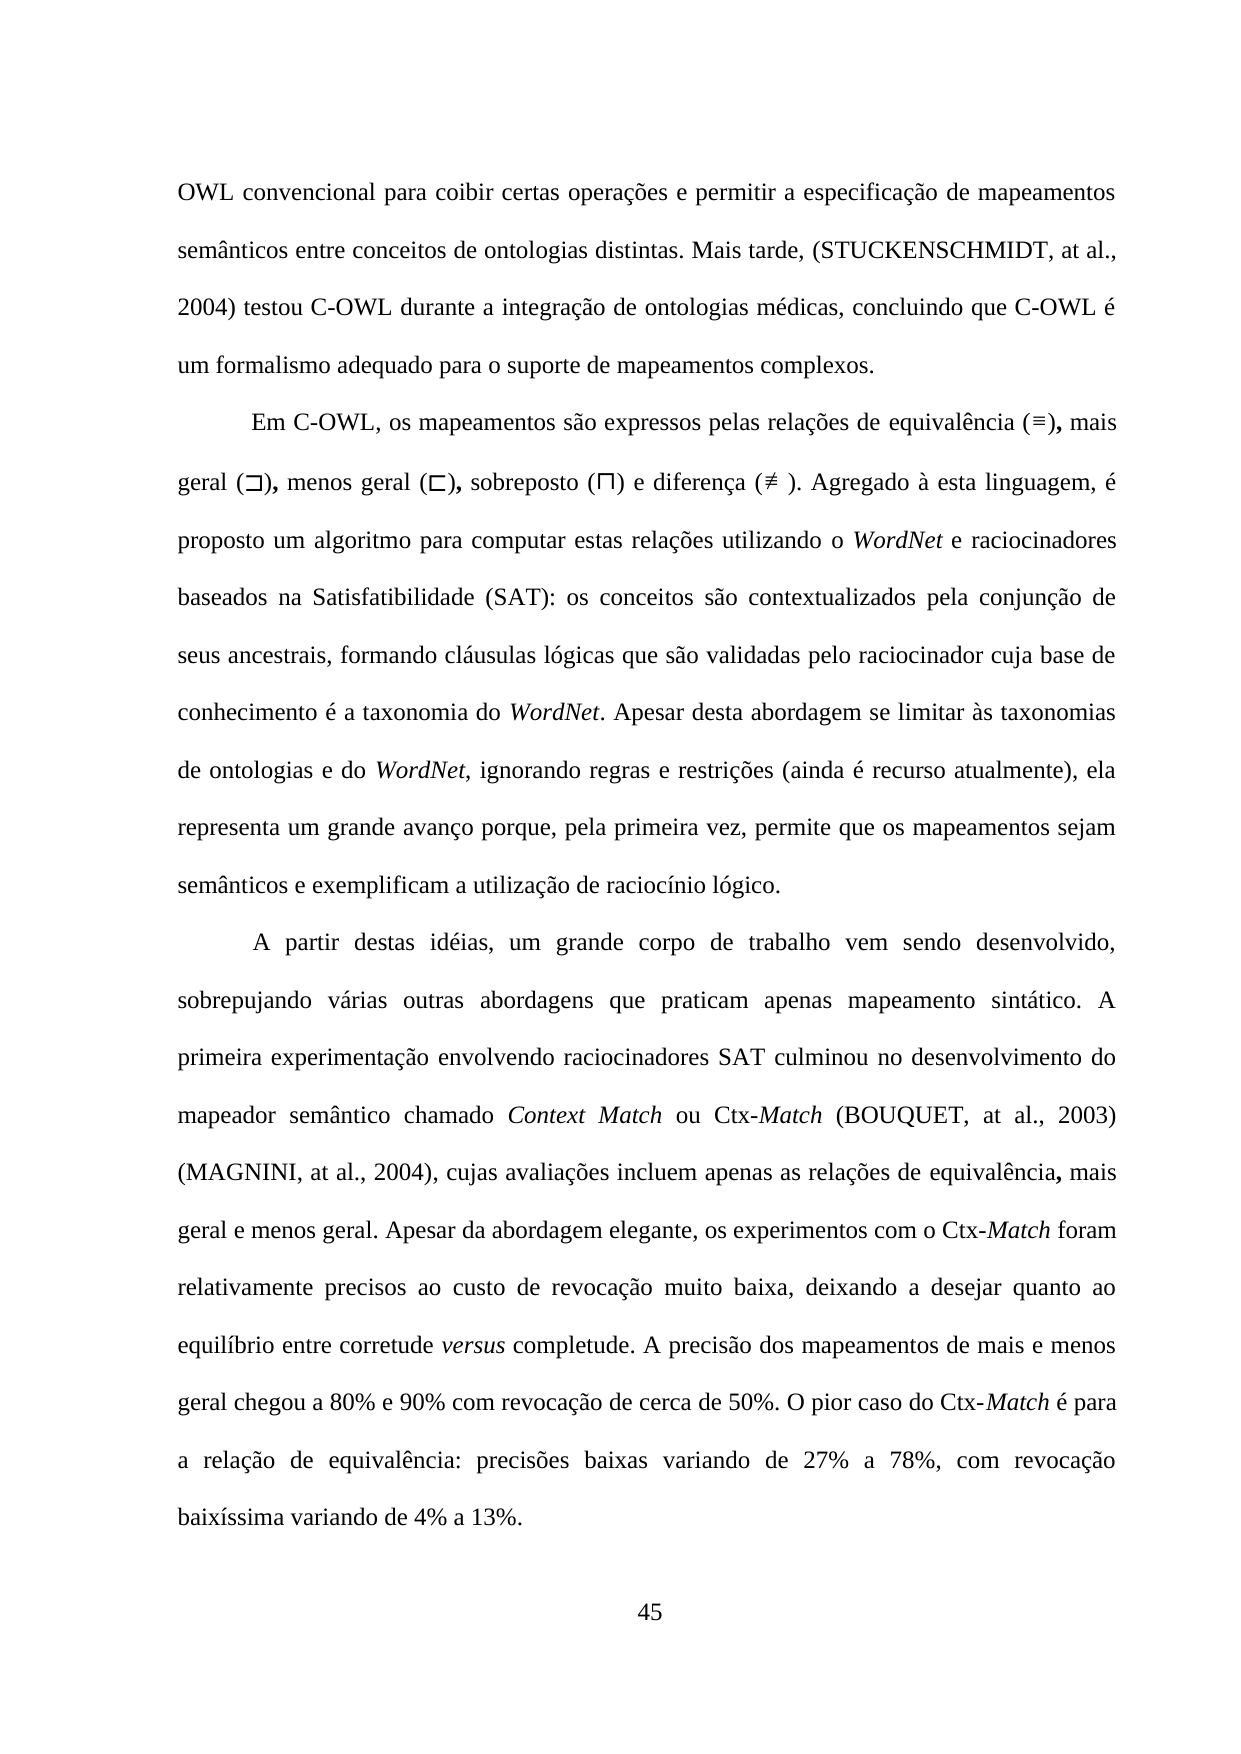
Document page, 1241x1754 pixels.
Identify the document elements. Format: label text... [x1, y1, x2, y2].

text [177, 177, 1117, 378]
text A partir destas idéias, um grande corpo de trabalho vem sendo desenvolvido, sobrepujando várias outras abordagens que praticam apenas mapeamento sintático. A primeira experimentação envolvendo raciocinadores SAT culminou no desenvolvimento do mapeador semântico chamado Context Match ou Ctx-Match , cujas avaliações incluem apenas as relações de equivalência, mais geral e menos geral. Apesar da abordagem elegante, os experimentos com o Ctx-Match foram relativamente precisos ao custo de revocação muito baixa, deixando a desejar quanto ao equilíbrio entre corretude versus completude. A precisão dos mapeamentos de mais e menos geral chegou a 80% e 90% com revocação de cerca de 50%. O pior caso do Ctx-Match é para a relação de equivalência: precisões baixas variando de 27% a 78%, com revocação baixíssima variando de 4% a 13%. [177, 927, 1117, 1531]
text Em C-OWL, os mapeamentos são expressos pelas relações de equivalência (), mais geral (⊐), menos geral (⊏), sobreposto () e diferença (). Agregado à esta linguagem, é proposto um algoritmo para computar estas relações utilizando o WordNet e raciocinadores baseados na Satisfatibilidade (SAT): os conceitos são contextualizados pela conjunção de seus ancestrais, formando cláusulas lógicas que são validadas pelo raciocinador cuja base de conhecimento é a taxonomia do WordNet. Apesar desta abordagem se limitar às taxonomias de ontologias e do WordNet, ignorando regras e restrições (ainda é recurso atualmente), ela representa um grande avanço porque, pela primeira vez, permite que os mapeamentos sejam semânticos e exemplificam a utilização de raciocínio lógico. [177, 407, 1117, 899]
